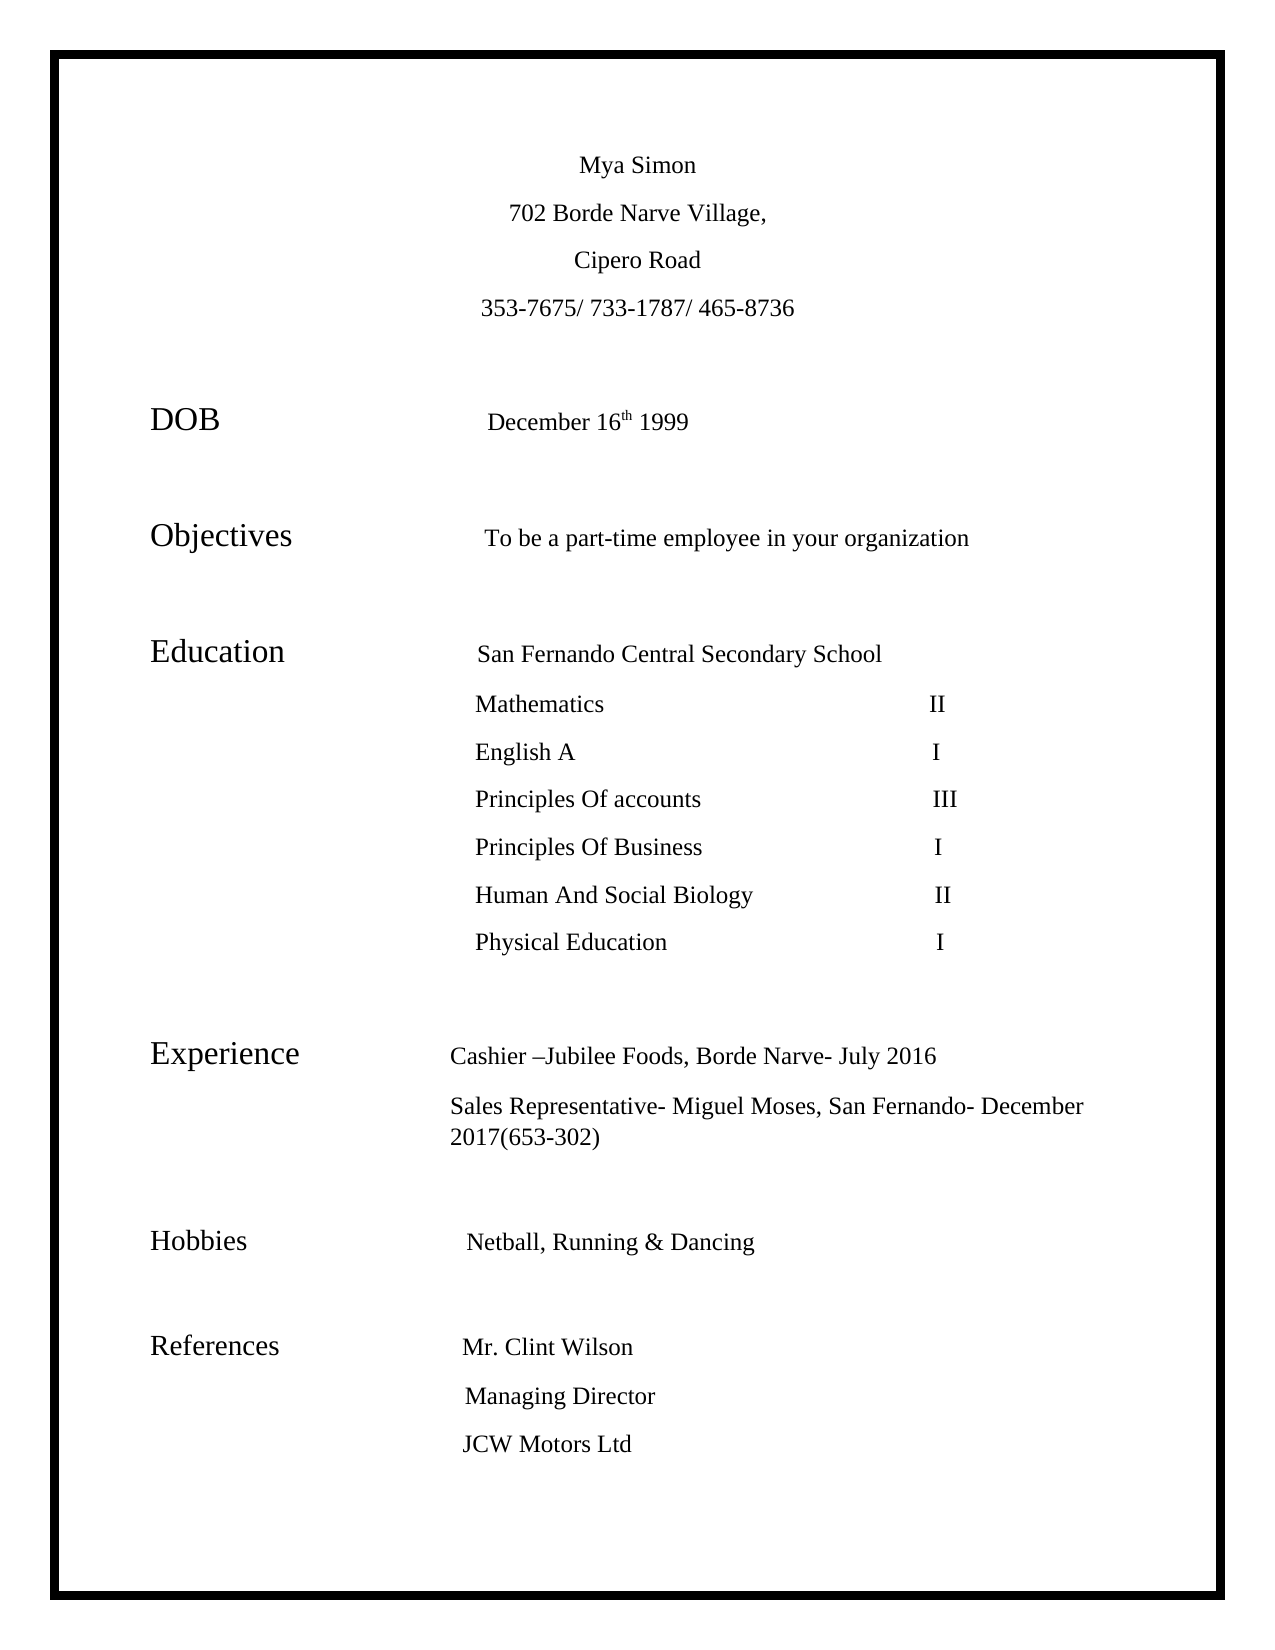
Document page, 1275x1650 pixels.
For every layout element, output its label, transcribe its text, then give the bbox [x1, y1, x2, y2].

text Human And Social Biology II [150, 880, 1125, 908]
text Objectives To be a part-time employee in your organization [150, 515, 1125, 553]
text Sales Representative- Miguel Moses, San Fernando- December 2017(653-302) [450, 1091, 1125, 1151]
text Cipero Road [150, 245, 1125, 274]
text 702 Borde Narve Village, [150, 198, 1125, 226]
text Managing Director [150, 1381, 1125, 1410]
text Mathematics II [150, 689, 1125, 718]
text Hobbies Netball, Running & Dancing [150, 1223, 1125, 1256]
text Education San Fernando Central Secondary School [150, 631, 1125, 669]
text Principles Of Business I [150, 832, 1125, 861]
text JCW Motors Ltd [150, 1429, 1125, 1458]
text References Mr. Clint Wilson [150, 1328, 1125, 1362]
text 353-7675/ 733-1787/ 465-8736 [150, 293, 1125, 322]
text Mya Simon [150, 150, 1125, 179]
text Experience Cashier –Jubilee Foods, Borde Narve- July 2016 [150, 1033, 1125, 1072]
text English A I [150, 737, 1125, 765]
text Physical Education I [150, 927, 1125, 956]
text DOB December 16th 1999 [150, 399, 1125, 437]
text Principles Of accounts III [150, 784, 1125, 813]
